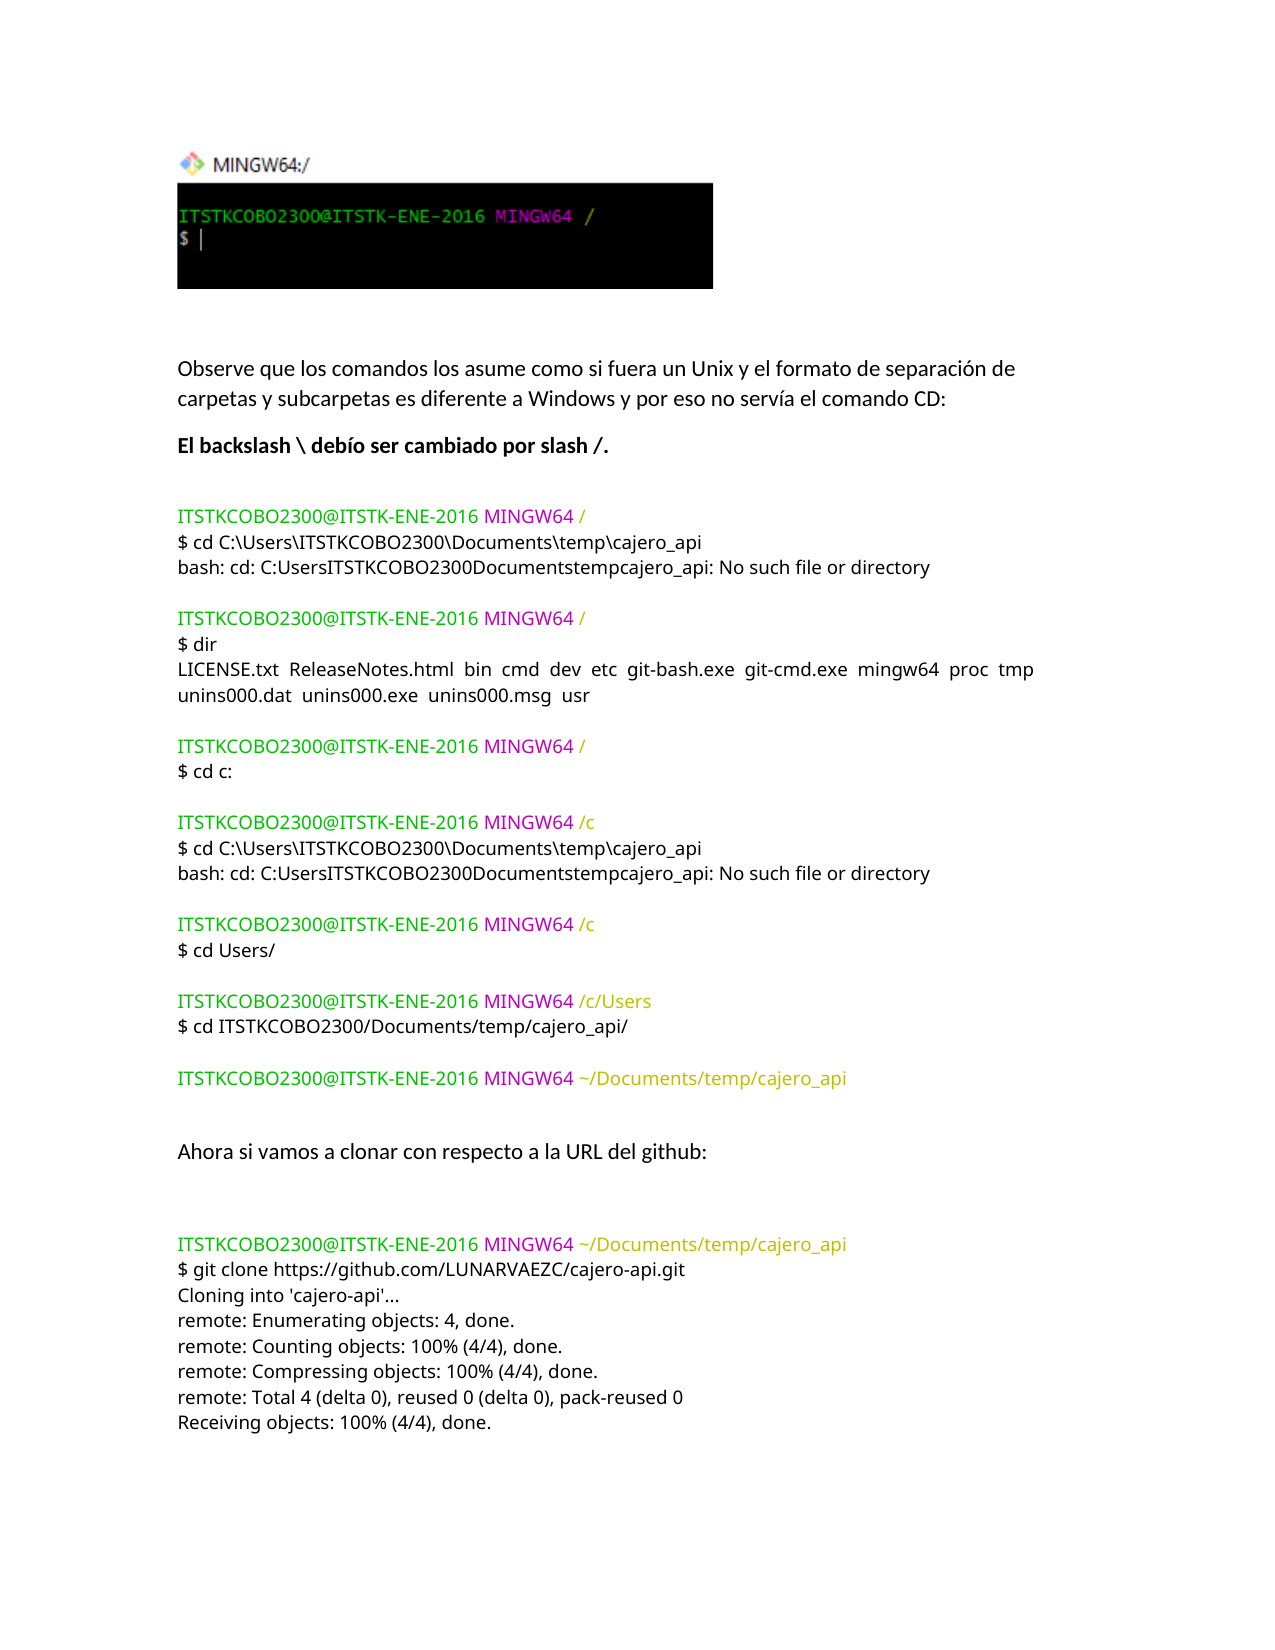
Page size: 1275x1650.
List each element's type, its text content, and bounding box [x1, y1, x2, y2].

text $ dir [177, 631, 1098, 657]
text Observe que los comandos los asume como si fuera un Unix y el formato de separación de carpetas y subcarpetas es diferente a Windows y por eso no servía el comando CD: [177, 354, 1098, 412]
text $ cd ITSTKCOBO2300/Documents/temp/cajero_api/ [177, 1014, 1098, 1039]
text $ cd C:\Users\ITSTKCOBO2300\Documents\temp\cajero_api [177, 835, 1098, 861]
text $ cd c: [177, 759, 1098, 784]
text $ cd Users/ [177, 937, 1098, 963]
text remote: Total 4 (delta 0), reused 0 (delta 0), pack-reused 0 [177, 1384, 1098, 1410]
text ITSTKCOBO2300@ITSTK-ENE-2016 MINGW64 ~/Documents/temp/cajero_api [177, 1065, 1098, 1090]
text $ cd C:\Users\ITSTKCOBO2300\Documents\temp\cajero_api [177, 529, 1098, 554]
text ITSTKCOBO2300@ITSTK-ENE-2016 MINGW64 /c/Users [177, 988, 1098, 1014]
text Receiving objects: 100% (4/4), done. [177, 1410, 1098, 1435]
text bash: cd: C:UsersITSTKCOBO2300Documentstempcajero_api: No such file or directory [177, 861, 1098, 886]
text ITSTKCOBO2300@ITSTK-ENE-2016 MINGW64 / [177, 733, 1098, 759]
text ITSTKCOBO2300@ITSTK-ENE-2016 MINGW64 ~/Documents/temp/cajero_api [177, 1231, 1098, 1257]
text remote: Counting objects: 100% (4/4), done. [177, 1333, 1098, 1359]
text remote: Enumerating objects: 4, done. [177, 1308, 1098, 1333]
picture [177, 147, 714, 289]
text remote: Compressing objects: 100% (4/4), done. [177, 1359, 1098, 1384]
text Cloning into 'cajero-api'... [177, 1282, 1098, 1308]
text ITSTKCOBO2300@ITSTK-ENE-2016 MINGW64 /c [177, 912, 1098, 937]
text ITSTKCOBO2300@ITSTK-ENE-2016 MINGW64 /c [177, 810, 1098, 835]
text bash: cd: C:UsersITSTKCOBO2300Documentstempcajero_api: No such file or directory [177, 554, 1098, 580]
text El backslash \ debío ser cambiado por slash /. [177, 431, 1098, 459]
text ITSTKCOBO2300@ITSTK-ENE-2016 MINGW64 / [177, 606, 1098, 631]
text $ git clone https://github.com/LUNARVAEZC/cajero-api.git [177, 1257, 1098, 1282]
text ITSTKCOBO2300@ITSTK-ENE-2016 MINGW64 / [177, 503, 1098, 529]
text LICENSE.txt ReleaseNotes.html bin cmd dev etc git-bash.exe git-cmd.exe mingw64 proc tmp unins000.dat unins000.exe unins000.msg usr [177, 657, 1098, 708]
text Ahora si vamos a clonar con respecto a la URL del github: [177, 1137, 1098, 1165]
